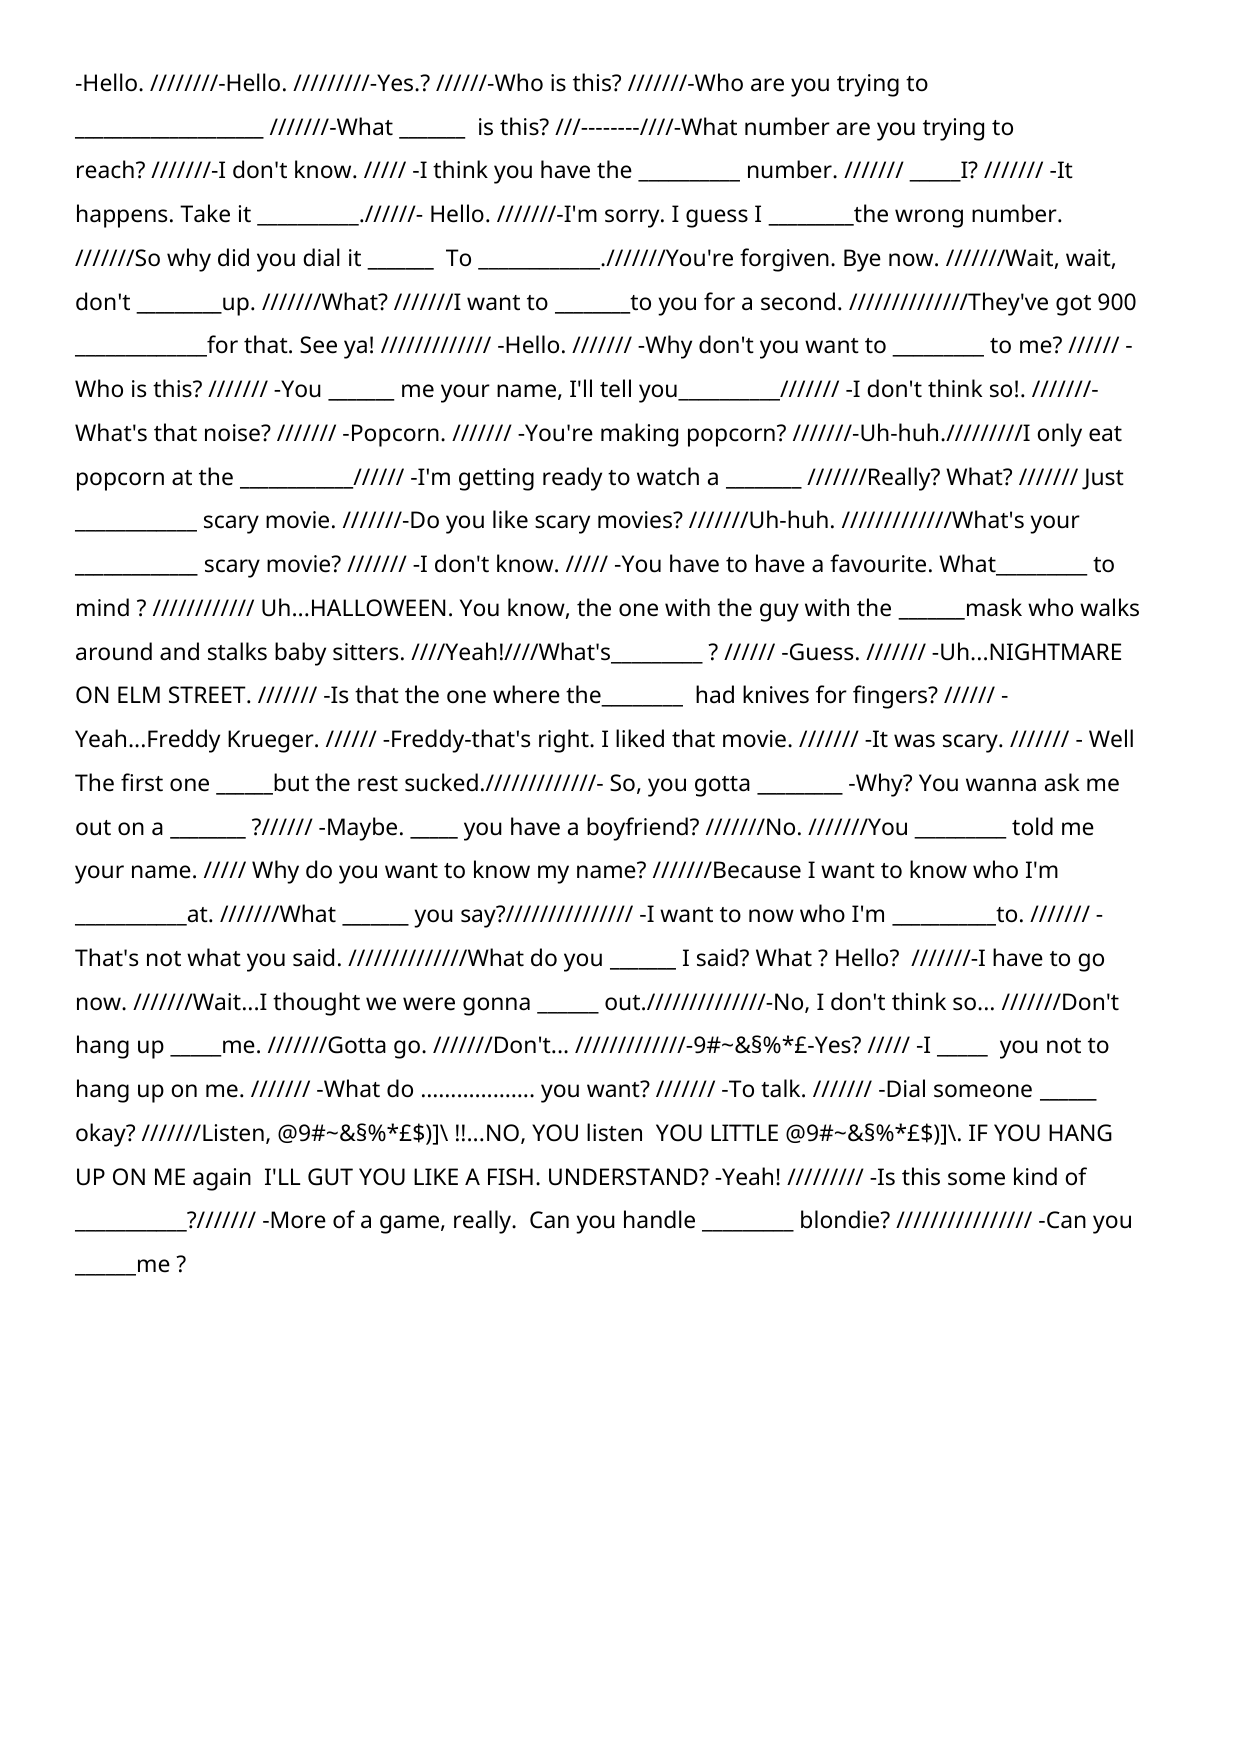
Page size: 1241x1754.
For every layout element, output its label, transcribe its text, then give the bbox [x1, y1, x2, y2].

text -Hello. ////////-Hello. /////////-Yes.? //////-Who is this? ///////-Who are you trying to ____________________ ///////-What _______ is this? ///--------////-What number are you trying to reach? ///////-I don't know. ///// -I think you have the __________ number. /////// _____I? /////// -It happens. Take it __________.//////- Hello. ///////-I'm sorry. I guess I _________the wrong number. ///////So why did you dial it _______ To ____________.///////You're forgiven. Bye now. ///////Wait, wait, don't _________up. ///////What? ///////I want to ________to you for a second. //////////////They've got 900 _____________for that. See ya! ///////////// -Hello. /////// -Why don't you want to _________ to me? ////// -Who is this? /////// -You _______ me your name, I'll tell you__________/////// -I don't think so!. ///////- What's that noise? /////// -Popcorn. /////// -You're making popcorn? ///////-Uh-huh./////////I only eat popcorn at the ____________////// -I'm getting ready to watch a ________ ///////Really? What? /////// Just ____________ scary movie. ///////-Do you like scary movies? ///////Uh-huh. /////////////What's your _____________ scary movie? /////// -I don't know. ///// -You have to have a favourite. What_________ to mind ? //////////// Uh...HALLOWEEN. You know, the one with the guy with the _______mask who walks around and stalks baby sitters. ////Yeah!////What's_________ ? ////// -Guess. /////// -Uh...NIGHTMARE ON ELM STREET. /////// -Is that the one where the________ had knives for fingers? ////// -Yeah...Freddy Krueger. ////// -Freddy-that's right. I liked that movie. /////// -It was scary. /////// - Well The first one ______but the rest sucked./////////////- So, you gotta _________ -Why? You wanna ask me out on a ________ ?////// -Maybe. _____ you have a boyfriend? ///////No. ///////You _________ told me your name. ///// Why do you want to know my name? ///////Because I want to know who I'm ___________at. ///////What _______ you say?/////////////// -I want to now who I'm ___________to. /////// -That's not what you said. //////////////What do you _______ I said? What ? Hello? ///////-I have to go now. ///////Wait...I thought we were gonna ______ out.//////////////-No, I don't think so... ///////Don't hang up _____me. ///////Gotta go. ///////Don't... /////////////-9#~&§%*£-Yes? ///// -I _____ you not to hang up on me. /////// -What do ………………. you want? /////// -To talk. /////// -Dial someone ______ okay? ///////Listen, @9#~&§%*£$)]\ !!...NO, YOU listen YOU LITTLE @9#~&§%*£$)]\. IF YOU HANG UP ON ME again I'LL GUT YOU LIKE A FISH. UNDERSTAND? -Yeah! ///////// -Is this some kind of ___________?/////// -More of a game, really. Can you handle _________ blondie? //////////////// -Can you ______me ? [75, 56, 1144, 1281]
